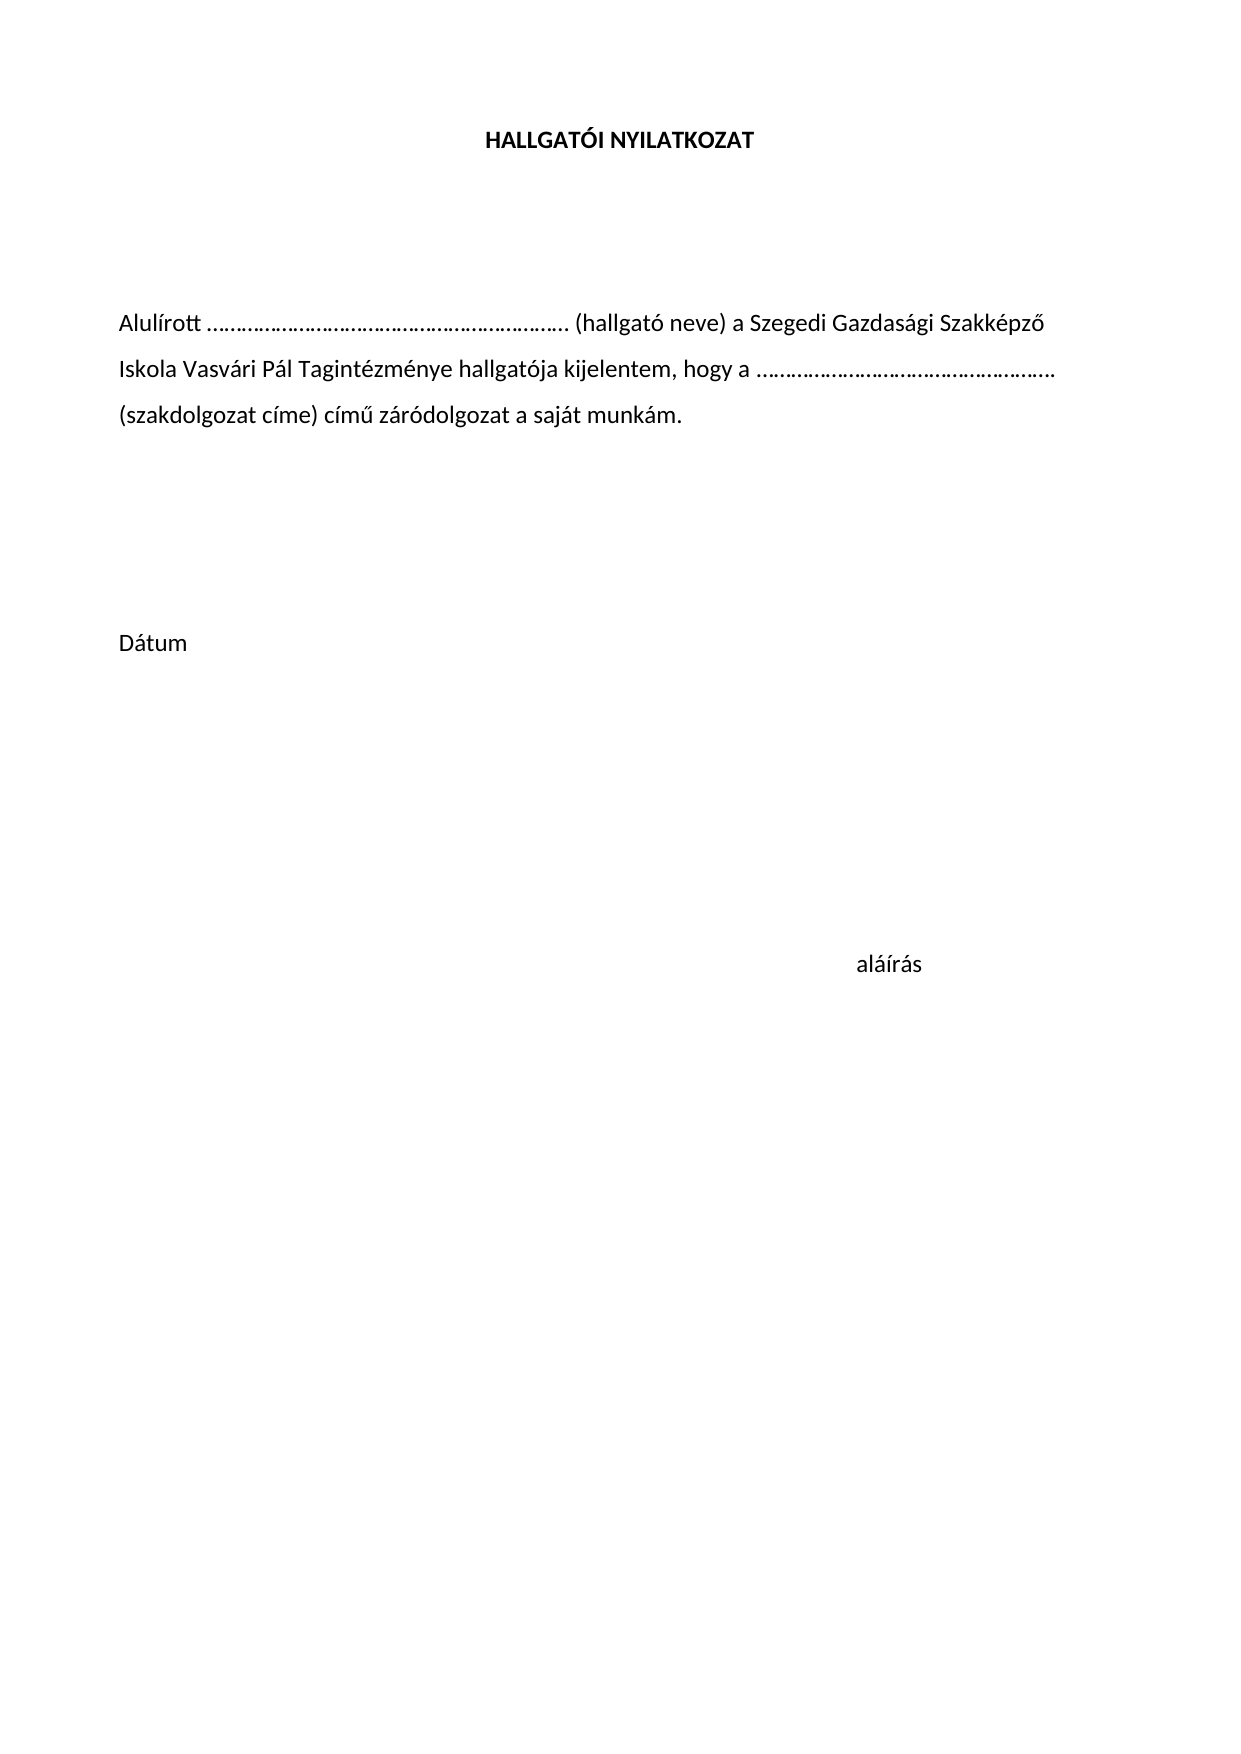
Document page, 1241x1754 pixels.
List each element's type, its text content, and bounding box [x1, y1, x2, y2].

text Dátum [119, 628, 1090, 658]
text aláírás [856, 948, 1090, 978]
text Alulírott ……………………………………………………… (hallgató neve) a Szegedi Gazdasági Szakképző Iskola Vasvári Pál Tagintézménye hallgatója kijelentem, hogy a ……………………………………………. (szakdolgozat címe) című záródolgozat a saját munkám. [119, 307, 1090, 429]
text HALLGATÓI NYILATKOZAT [119, 124, 1121, 155]
